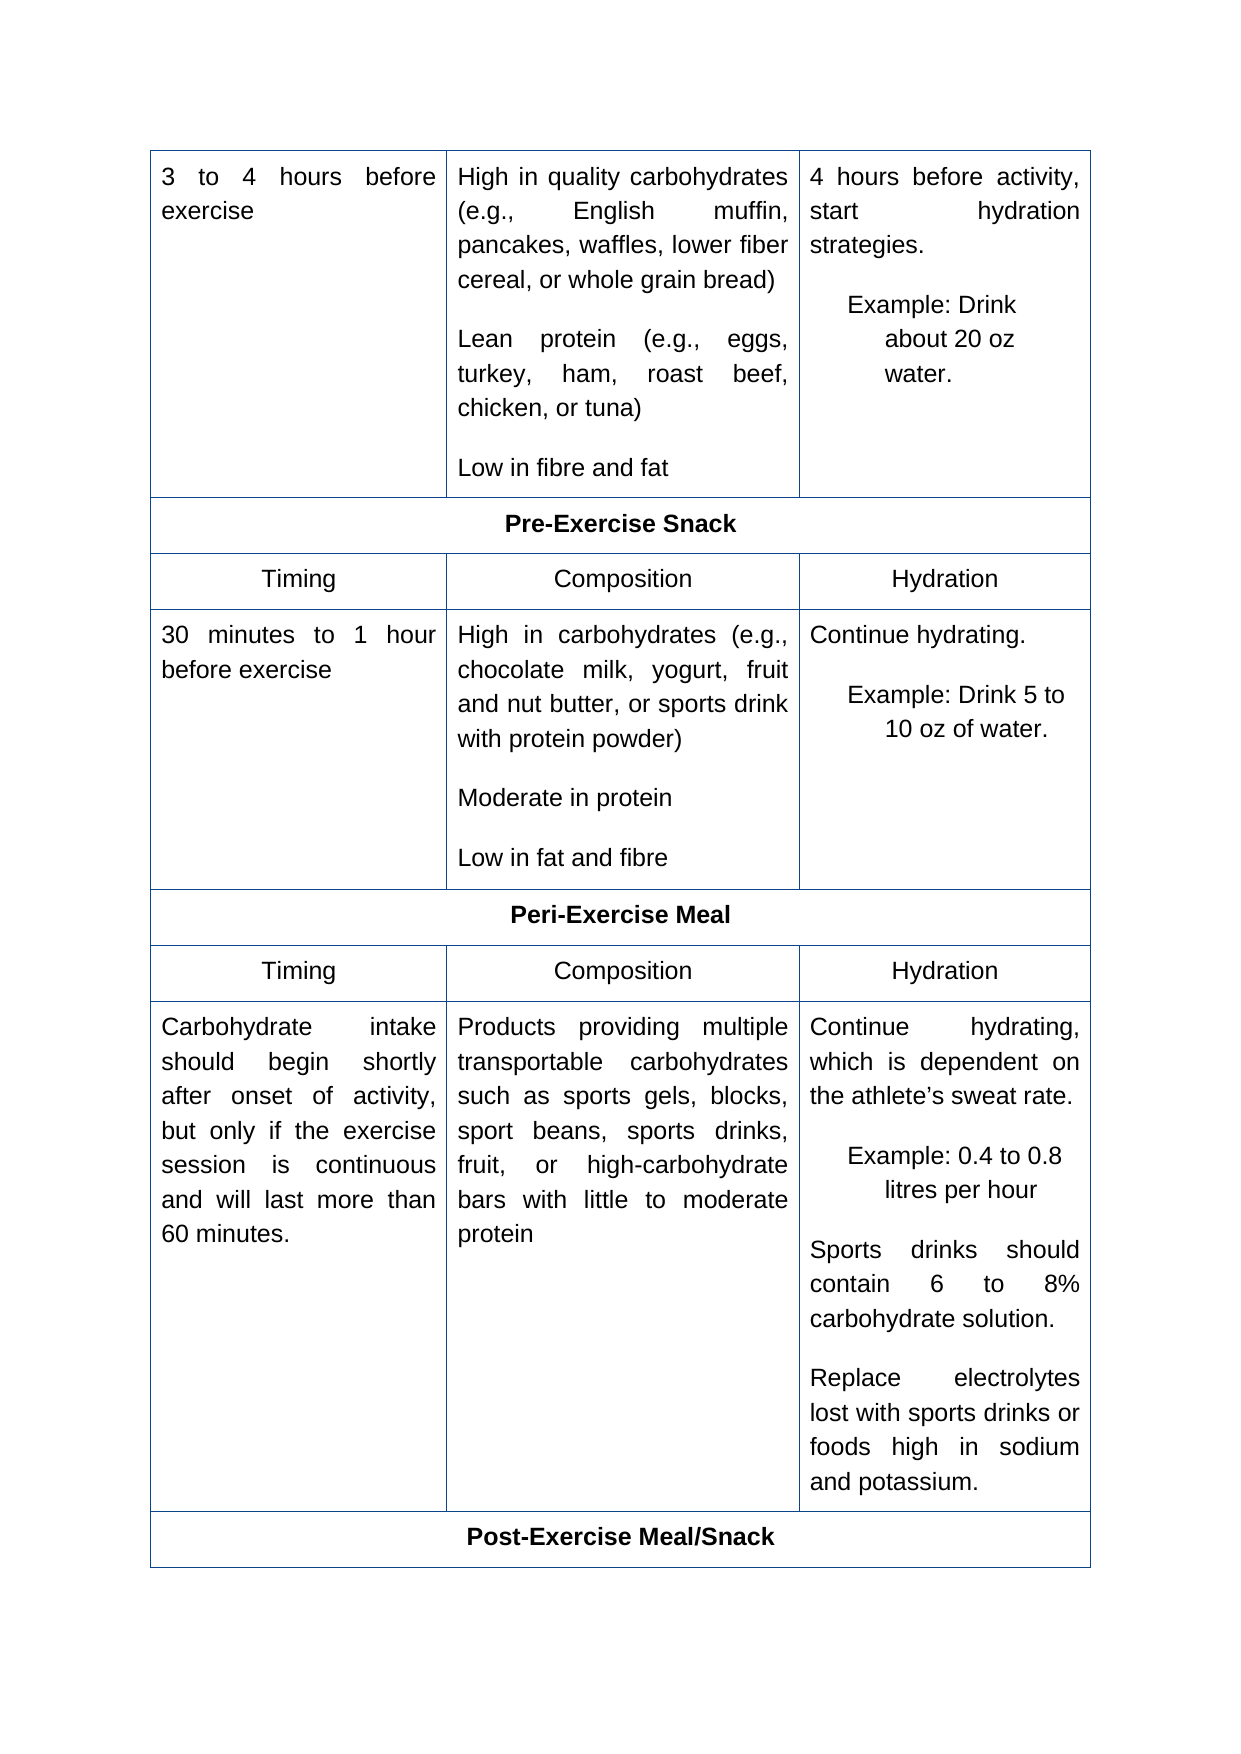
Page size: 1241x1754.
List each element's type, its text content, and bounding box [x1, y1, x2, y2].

table_cell 3 to 4 hours before exercise [151, 151, 446, 497]
table_cell Composition [447, 554, 799, 609]
table_cell Timing [151, 946, 446, 1001]
table_cell Pre-Exercise Snack [151, 498, 1090, 553]
table_cell 30 minutes to 1 hour before exercise [151, 610, 446, 889]
table_cell Carbohydrate intake should begin shortly after onset of activity, but only if the exercise session is continuous and will last more than 60 minutes. [151, 1002, 446, 1511]
table_cell Continue hydrating, which is dependent on the athlete’s sweat rate. Example: 0.4 to 0.8 litres per hour Sports drinks should contain 6 to 8% carbohydrate solution. Replace electrolytes lost with sports drinks or foods high in sodium and potassium. [800, 1002, 1090, 1511]
table_cell Products providing multiple transportable carbohydrates such as sports gels, blocks, sport beans, sports drinks, fruit, or high-carbohydrate bars with little to moderate protein [447, 1002, 799, 1511]
table_cell 4 hours before activity, start hydration strategies. Example: Drink about 20 oz water. [800, 151, 1090, 497]
table_cell Post-Exercise Meal/Snack [151, 1512, 1090, 1567]
table_cell ​​​​​​​Continue hydrating. Example: Drink 5 to 10 oz of water. [800, 610, 1090, 889]
table_cell Hydration [800, 554, 1090, 609]
table_cell Hydration [800, 946, 1090, 1001]
table_cell High in carbohydrates (e.g., chocolate milk, yogurt, fruit and nut butter, or sports drink with protein powder) Moderate in protein Low in fat and fibre [447, 610, 799, 889]
table_cell High in quality carbohydrates (e.g., English muffin, pancakes, waffles, lower fiber cereal, or whole grain bread) Lean protein (e.g., eggs, turkey, ham, roast beef, chicken, or tuna) Low in fibre and fat [447, 151, 799, 497]
table_cell Peri-Exercise Meal [151, 890, 1090, 945]
table_cell Timing [151, 554, 446, 609]
table_cell Composition [447, 946, 799, 1001]
